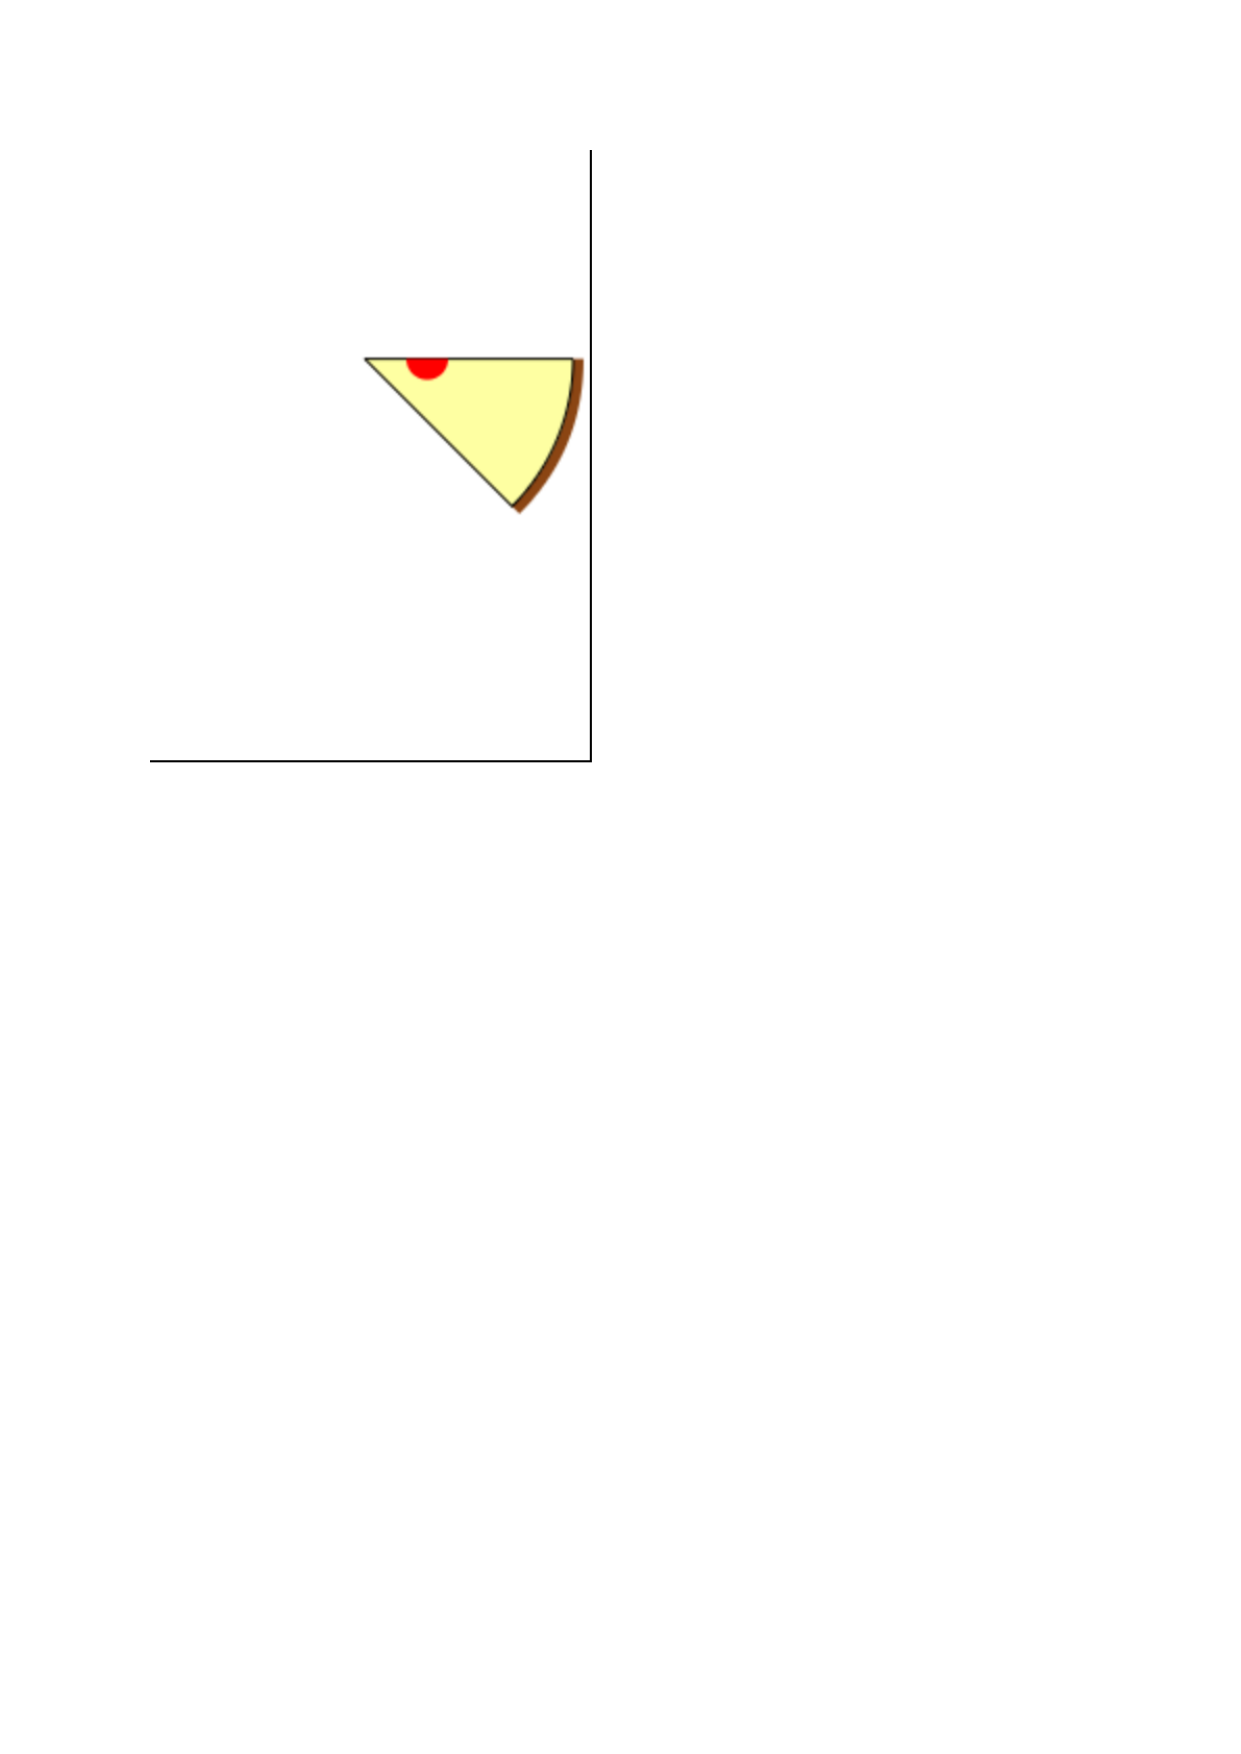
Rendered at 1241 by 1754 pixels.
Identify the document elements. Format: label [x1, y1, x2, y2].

picture [150, 150, 692, 875]
